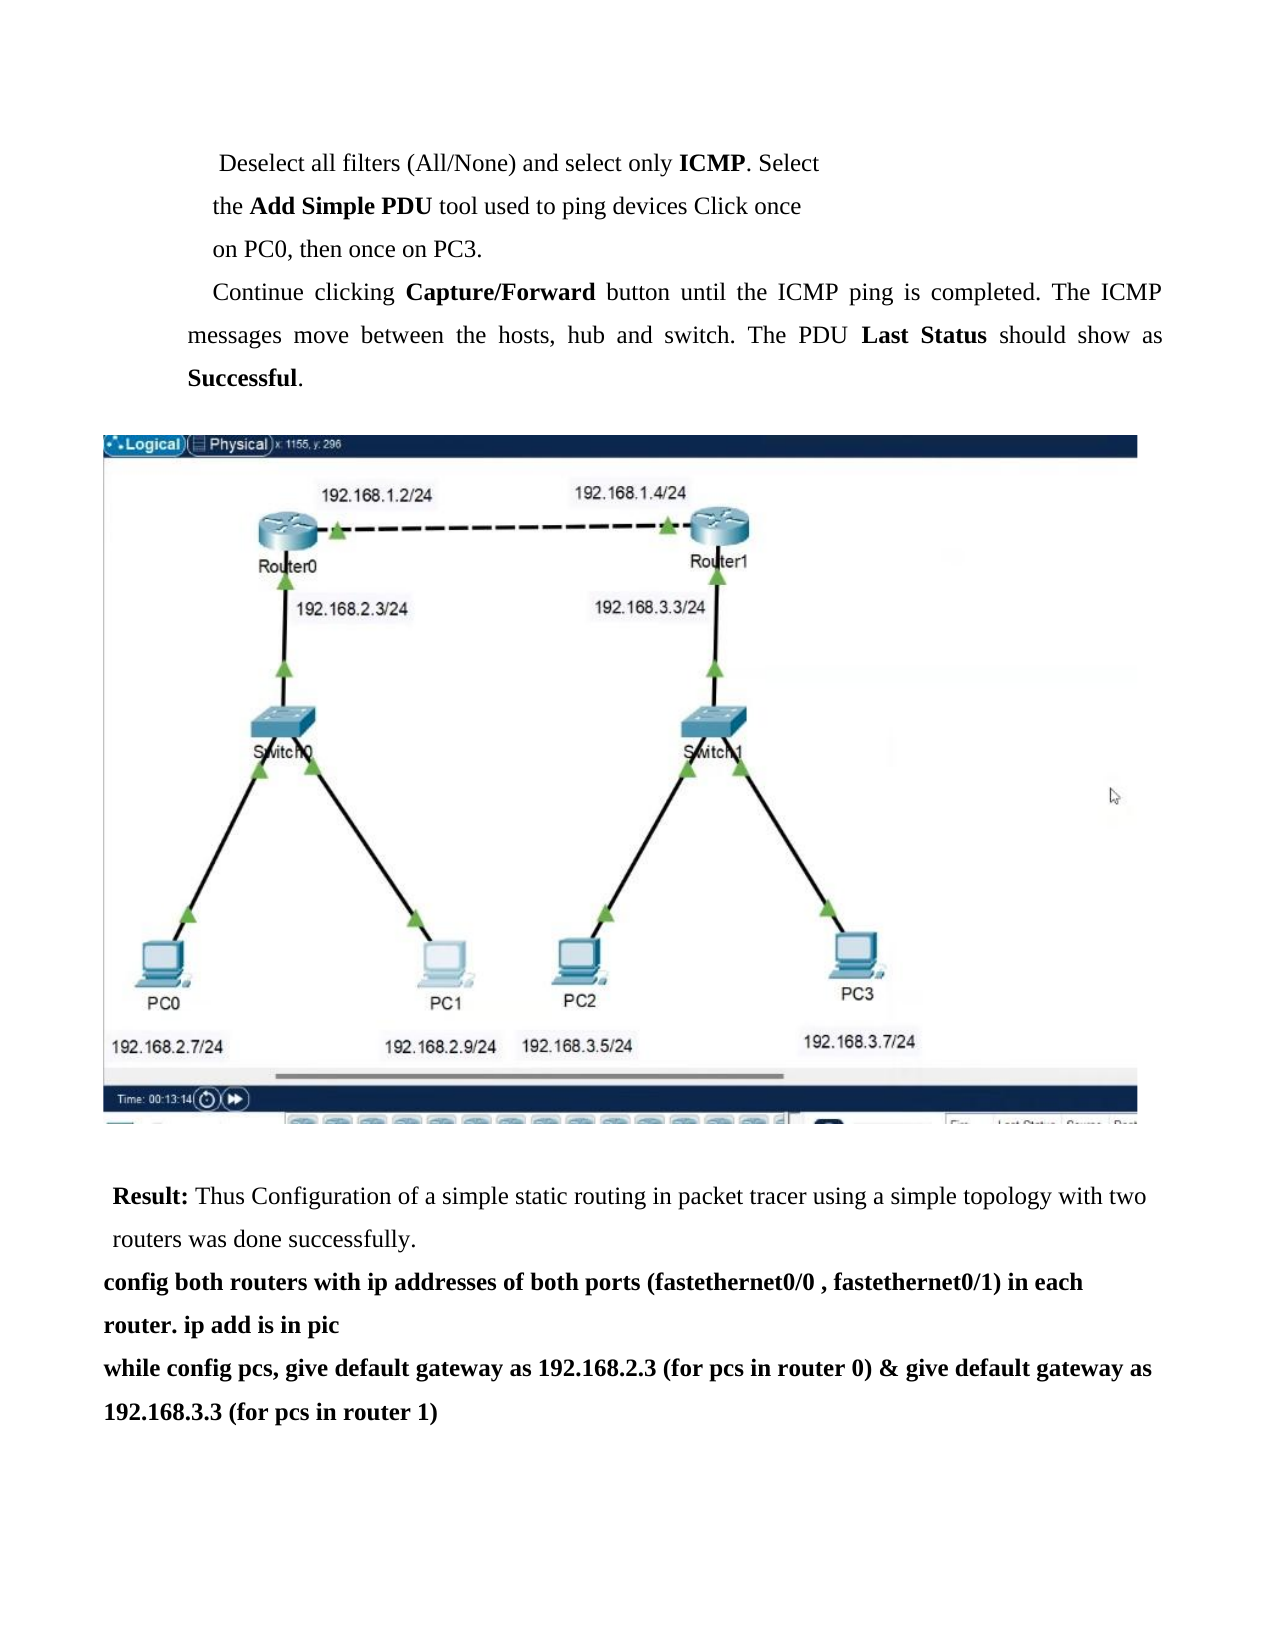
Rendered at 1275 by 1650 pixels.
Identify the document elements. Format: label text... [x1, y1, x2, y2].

text config both routers with ip addresses of both ports (fastethernet0/0 , fastethernet0/1) in each router. ip add is in pic [103, 1267, 1162, 1339]
text while config pcs, give default gateway as 192.168.2.3 (for pcs in router 0) & give default gateway as 192.168.3.3 (for pcs in router 1) [103, 1353, 1162, 1425]
text Deselect all filters (All/None) and select only ICMP. Select the Add Simple PDU tool used to ping devices Click once on PC0, then once on PC3. [212, 148, 831, 263]
picture [103, 435, 1138, 1124]
text Continue clicking Capture/Forward button until the ICMP ping is completed. The ICMP messages move between the hosts, hub and switch. The PDU Last Status should show as Successful. [187, 277, 1163, 392]
text Result: Thus Configuration of a simple static routing in packet tracer using a simple topology with two routers was done successfully. [112, 1181, 1162, 1253]
